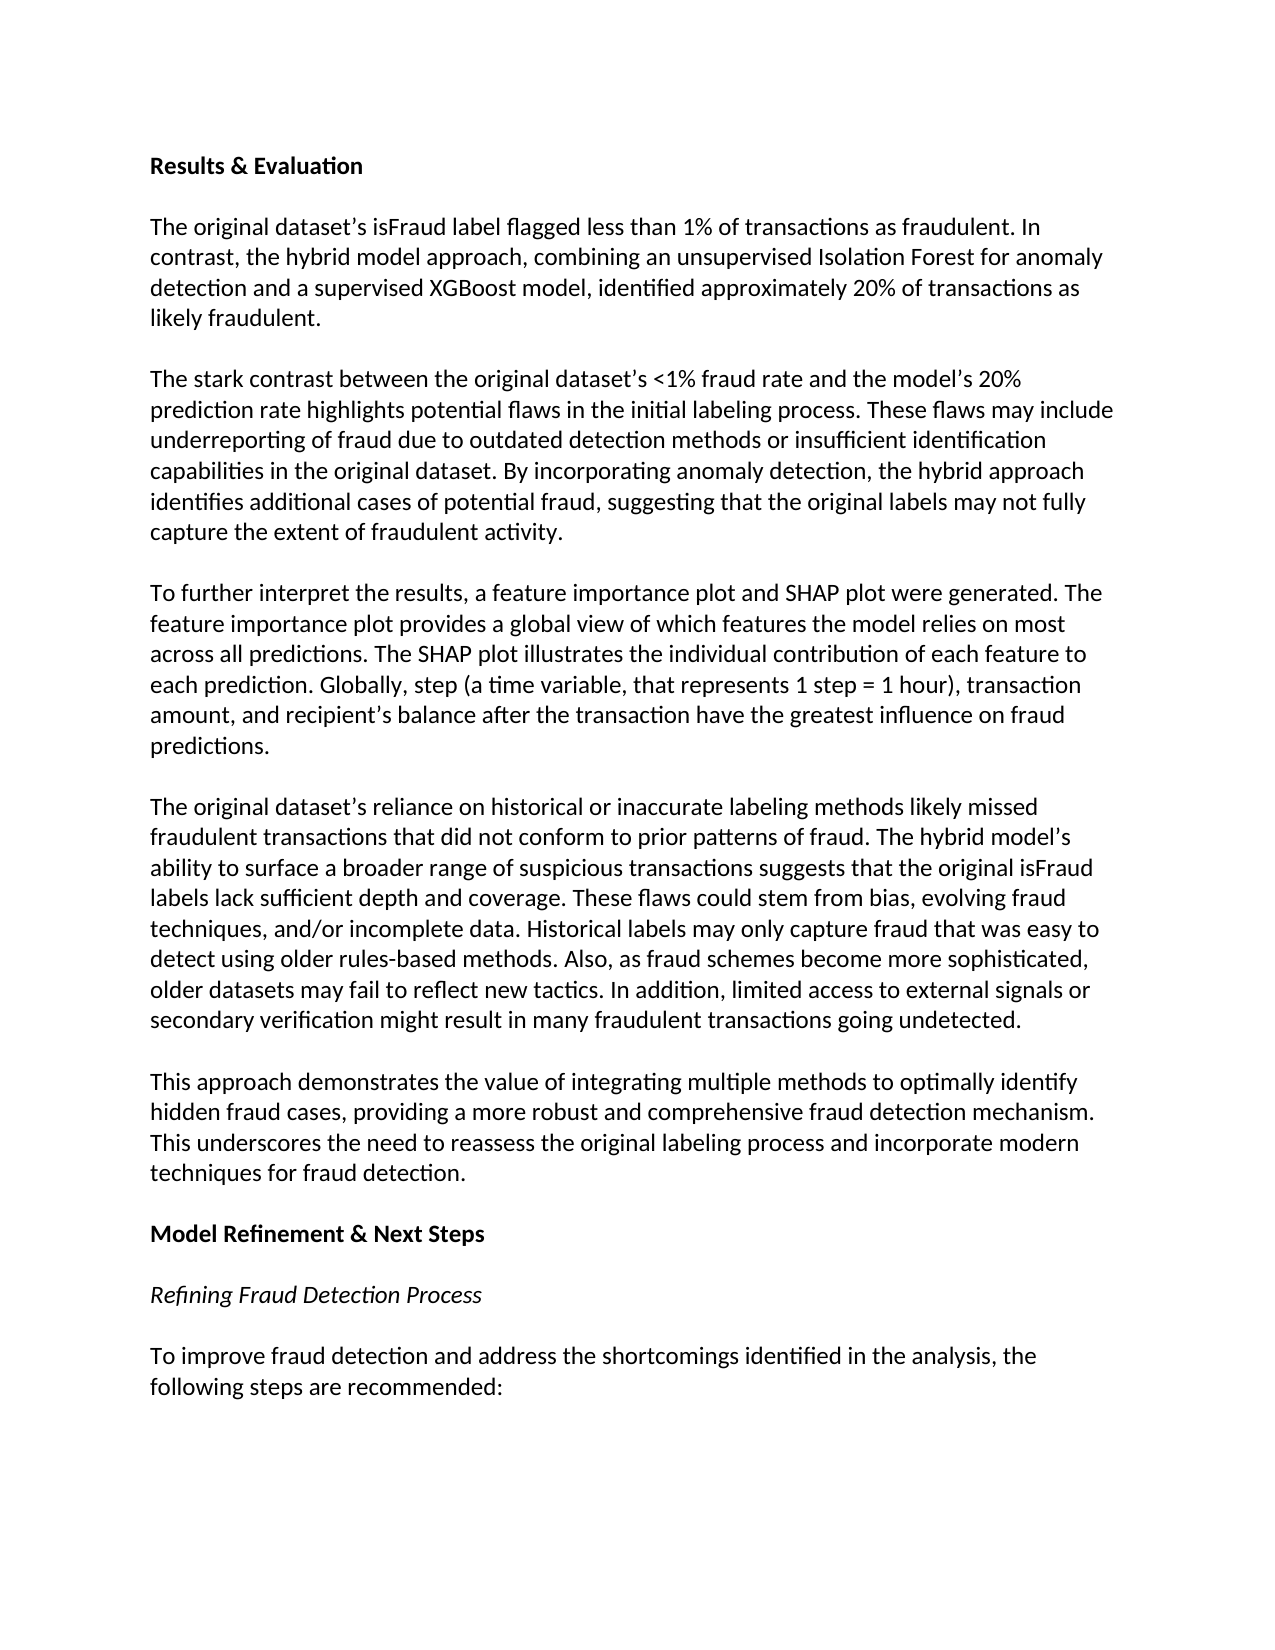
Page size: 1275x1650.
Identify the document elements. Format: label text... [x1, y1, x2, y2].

text Refining Fraud Detection Process [150, 1279, 1125, 1310]
text To improve fraud detection and address the shortcomings identified in the analysis, the following steps are recommended: [150, 1340, 1125, 1401]
text This approach demonstrates the value of integrating multiple methods to optimally identify hidden fraud cases, providing a more robust and comprehensive fraud detection mechanism. This underscores the need to reassess the original labeling process and incorporate modern techniques for fraud detection. [150, 1066, 1125, 1188]
text The original dataset’s reliance on historical or inaccurate labeling methods likely missed fraudulent transactions that did not conform to prior patterns of fraud. The hybrid model’s ability to surface a broader range of suspicious transactions suggests that the original isFraud labels lack sufficient depth and coverage. These flaws could stem from bias, evolving fraud techniques, and/or incomplete data. Historical labels may only capture fraud that was easy to detect using older rules-based methods. Also, as fraud schemes become more sophisticated, older datasets may fail to reflect new tactics. In addition, limited access to external signals or secondary verification might result in many fraudulent transactions going undetected. [150, 791, 1125, 1035]
text To further interpret the results, a feature importance plot and SHAP plot were generated. The feature importance plot provides a global view of which features the model relies on most across all predictions. The SHAP plot illustrates the individual contribution of each feature to each prediction. Globally, step (a time variable, that represents 1 step = 1 hour), transaction amount, and recipient’s balance after the transaction have the greatest influence on fraud predictions. [150, 577, 1125, 760]
text Results & Evaluation [150, 150, 1125, 181]
text The original dataset’s isFraud label flagged less than 1% of transactions as fraudulent. In contrast, the hybrid model approach, combining an unsupervised Isolation Forest for anomaly detection and a supervised XGBoost model, identified approximately 20% of transactions as likely fraudulent. [150, 211, 1125, 333]
text Model Refinement & Next Steps [150, 1218, 1125, 1249]
text The stark contrast between the original dataset’s <1% fraud rate and the model’s 20% prediction rate highlights potential flaws in the initial labeling process. These flaws may include underreporting of fraud due to outdated detection methods or insufficient identification capabilities in the original dataset. By incorporating anomaly detection, the hybrid approach identifies additional cases of potential fraud, suggesting that the original labels may not fully capture the extent of fraudulent activity. [150, 364, 1125, 547]
